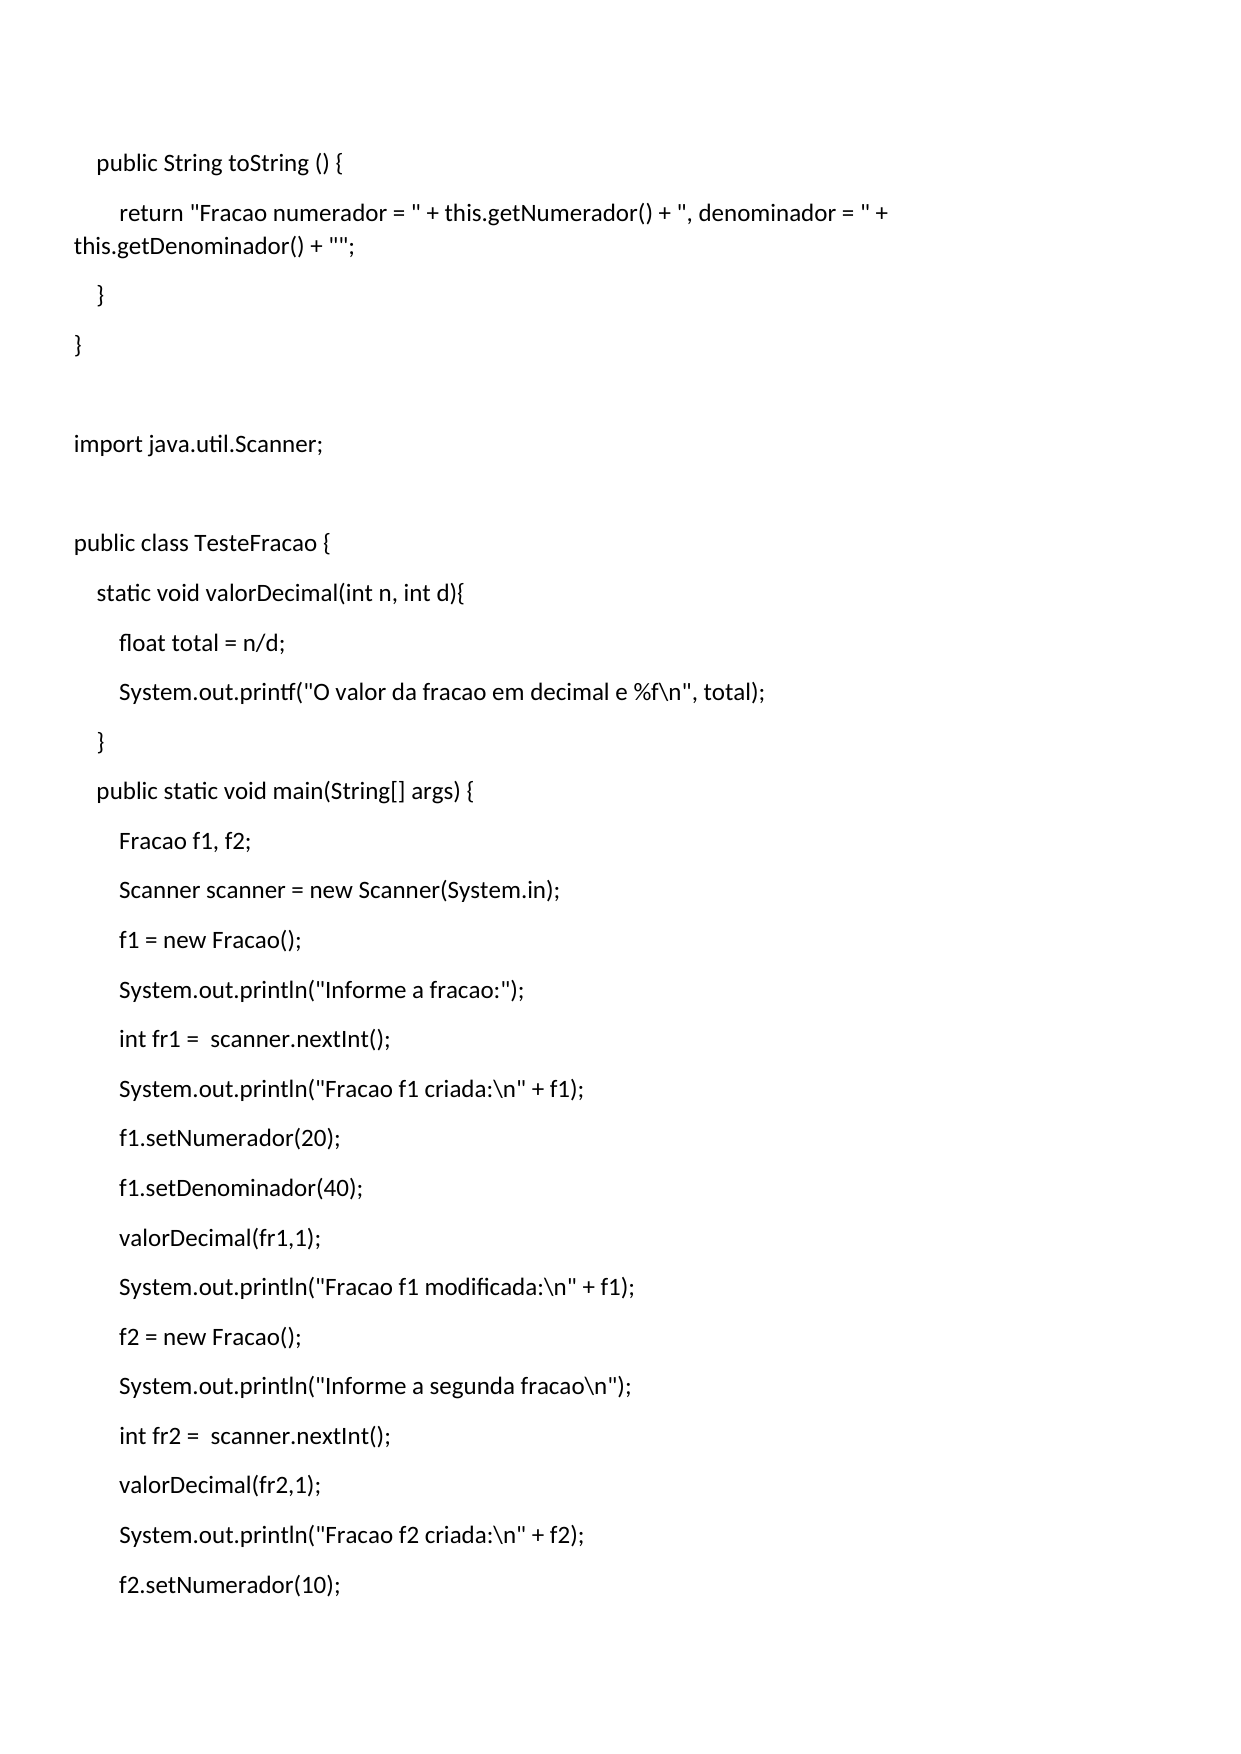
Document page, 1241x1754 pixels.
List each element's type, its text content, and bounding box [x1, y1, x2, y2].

text } [74, 329, 1063, 360]
text f1.setDenominador(40); [74, 1172, 1063, 1203]
text f1.setNumerador(20); [74, 1123, 1063, 1153]
text float total = n/d; [74, 627, 1063, 657]
text System.out.printf("O valor da fracao em decimal e %f\n", total); [74, 676, 1063, 707]
text valorDecimal(fr2,1); [74, 1470, 1063, 1500]
text int fr1 = scanner.nextInt(); [74, 1023, 1063, 1054]
text System.out.println("Fracao f1 modificada:\n" + f1); [74, 1271, 1063, 1302]
text public String toString () { [74, 148, 1063, 178]
text System.out.println("Informe a segunda fracao\n"); [74, 1371, 1063, 1401]
text int fr2 = scanner.nextInt(); [74, 1420, 1063, 1451]
text public class TesteFracao { [74, 528, 1063, 558]
text System.out.println("Informe a fracao:"); [74, 974, 1063, 1004]
text valorDecimal(fr1,1); [74, 1222, 1063, 1252]
text System.out.println("Fracao f2 criada:\n" + f2); [74, 1519, 1063, 1550]
text } [74, 726, 1063, 756]
text import java.util.Scanner; [74, 428, 1063, 459]
text System.out.println("Fracao f1 criada:\n" + f1); [74, 1073, 1063, 1103]
text Fracao f1, f2; [74, 825, 1063, 856]
text f2 = new Fracao(); [74, 1321, 1063, 1351]
text f2.setNumerador(10); [74, 1569, 1063, 1599]
text Scanner scanner = new Scanner(System.in); [74, 875, 1063, 905]
text static void valorDecimal(int n, int d){ [74, 577, 1063, 608]
text public static void main(String[] args) { [74, 776, 1063, 806]
text return "Fracao numerador = " + this.getNumerador() + ", denominador = " + this.getDenominador() + ""; [74, 197, 1063, 261]
text } [74, 280, 1063, 310]
text f1 = new Fracao(); [74, 924, 1063, 955]
